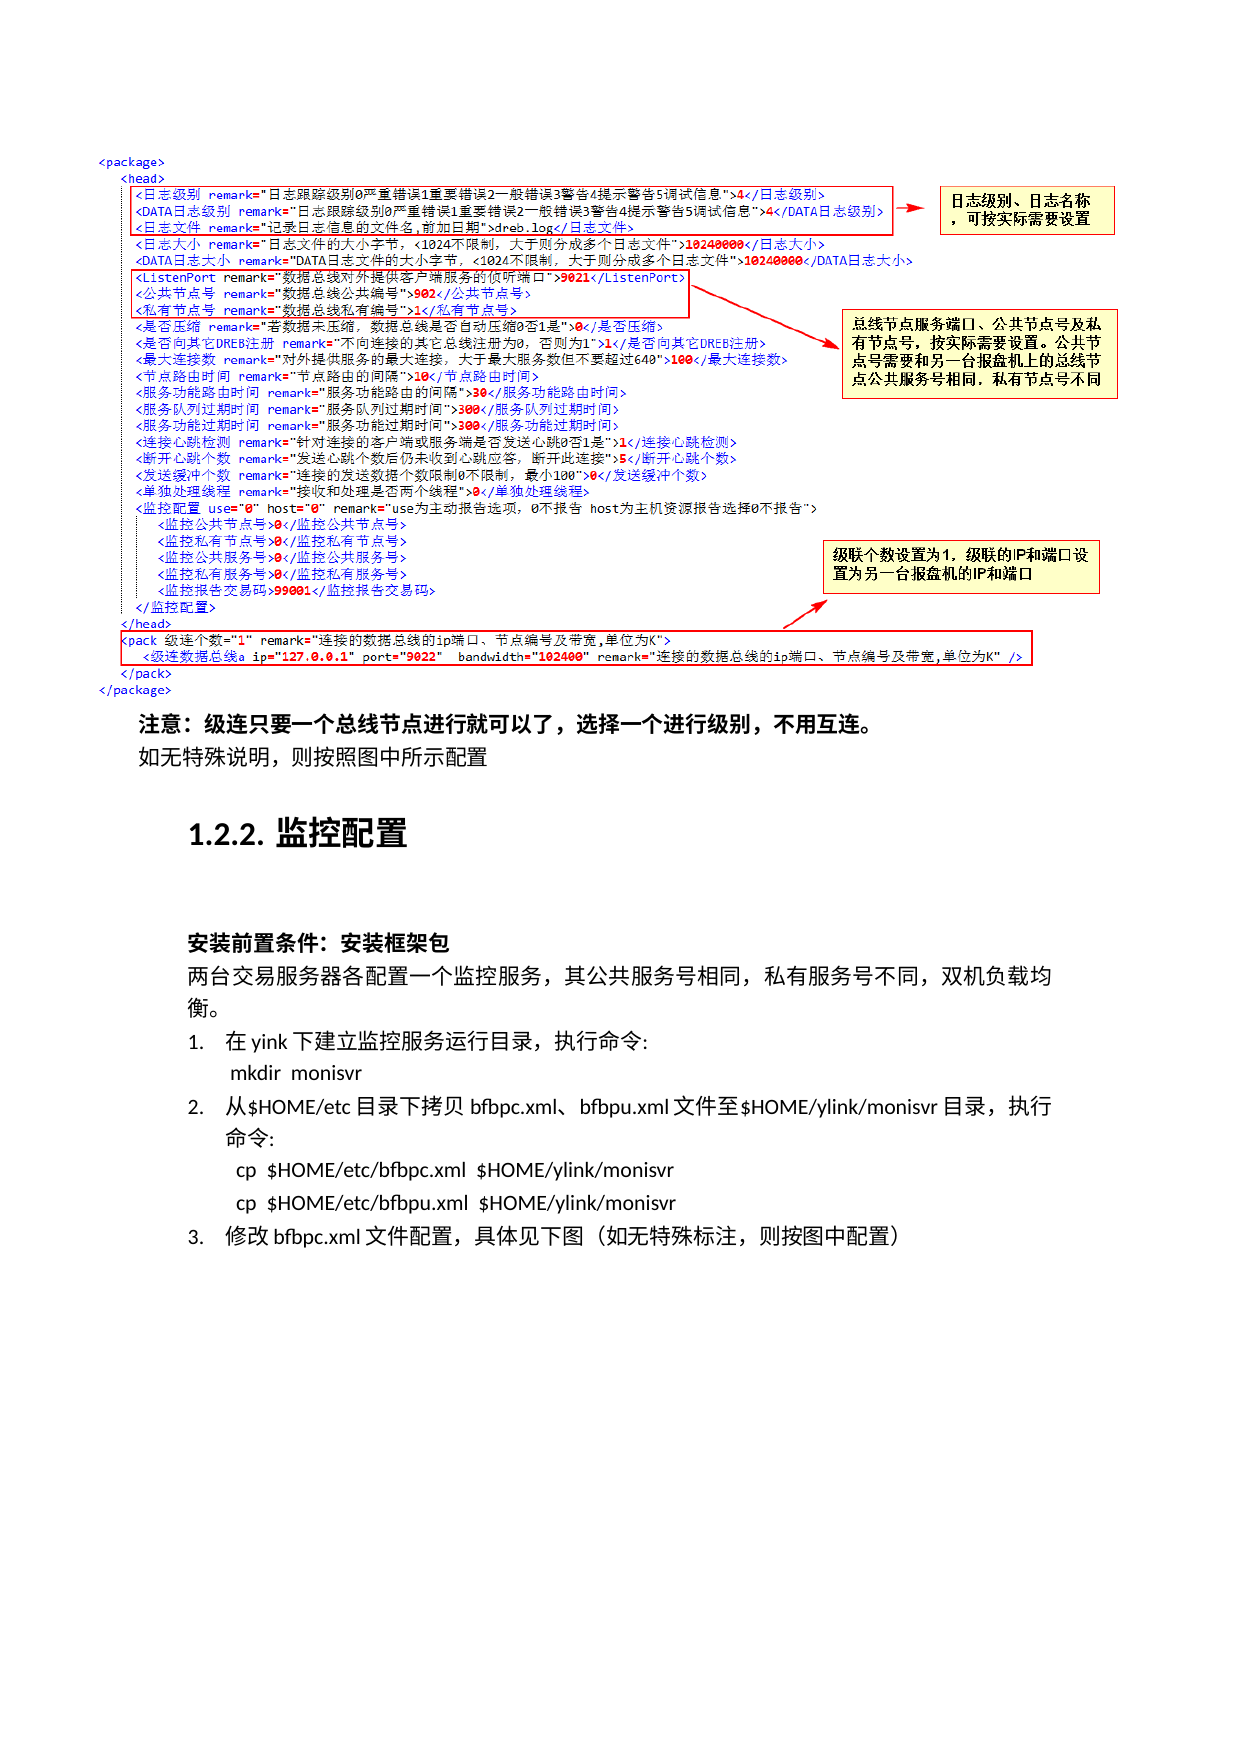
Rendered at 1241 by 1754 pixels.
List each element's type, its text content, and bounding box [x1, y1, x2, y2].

list 从$HOME/etc目录下拷贝bfbpc.xml、bfbpu.xml文件至$HOME/ylink/monisvr目录，执行命令: [187, 1088, 1053, 1153]
list 修改bfbpc.xml文件配置，具体见下图（如无特殊标注，则按图中配置） [187, 1218, 1053, 1251]
list cp $HOME/etc/bfbpu.xml $HOME/ylink/monisvr [225, 1186, 1053, 1218]
text 两台交易服务器各配置一个监控服务，其公共服务号相同，私有服务号不同，双机负载均衡。 [187, 958, 1053, 1023]
text 注意：级连只要一个总线节点进行就可以了，选择一个进行级别，不用互连。 [99, 707, 1053, 739]
text 如无特殊说明，则按照图中所示配置 [99, 739, 1053, 772]
list mkdir monisvr [225, 1056, 1053, 1088]
subtitle 监控配置 [187, 799, 1053, 864]
picture [98, 154, 1136, 701]
list cp $HOME/etc/bfbpc.xml $HOME/ylink/monisvr [225, 1153, 1053, 1186]
text 安装前置条件：安装框架包 [187, 926, 1053, 958]
list 在yink下建立监控服务运行目录，执行命令: [187, 1023, 1053, 1056]
